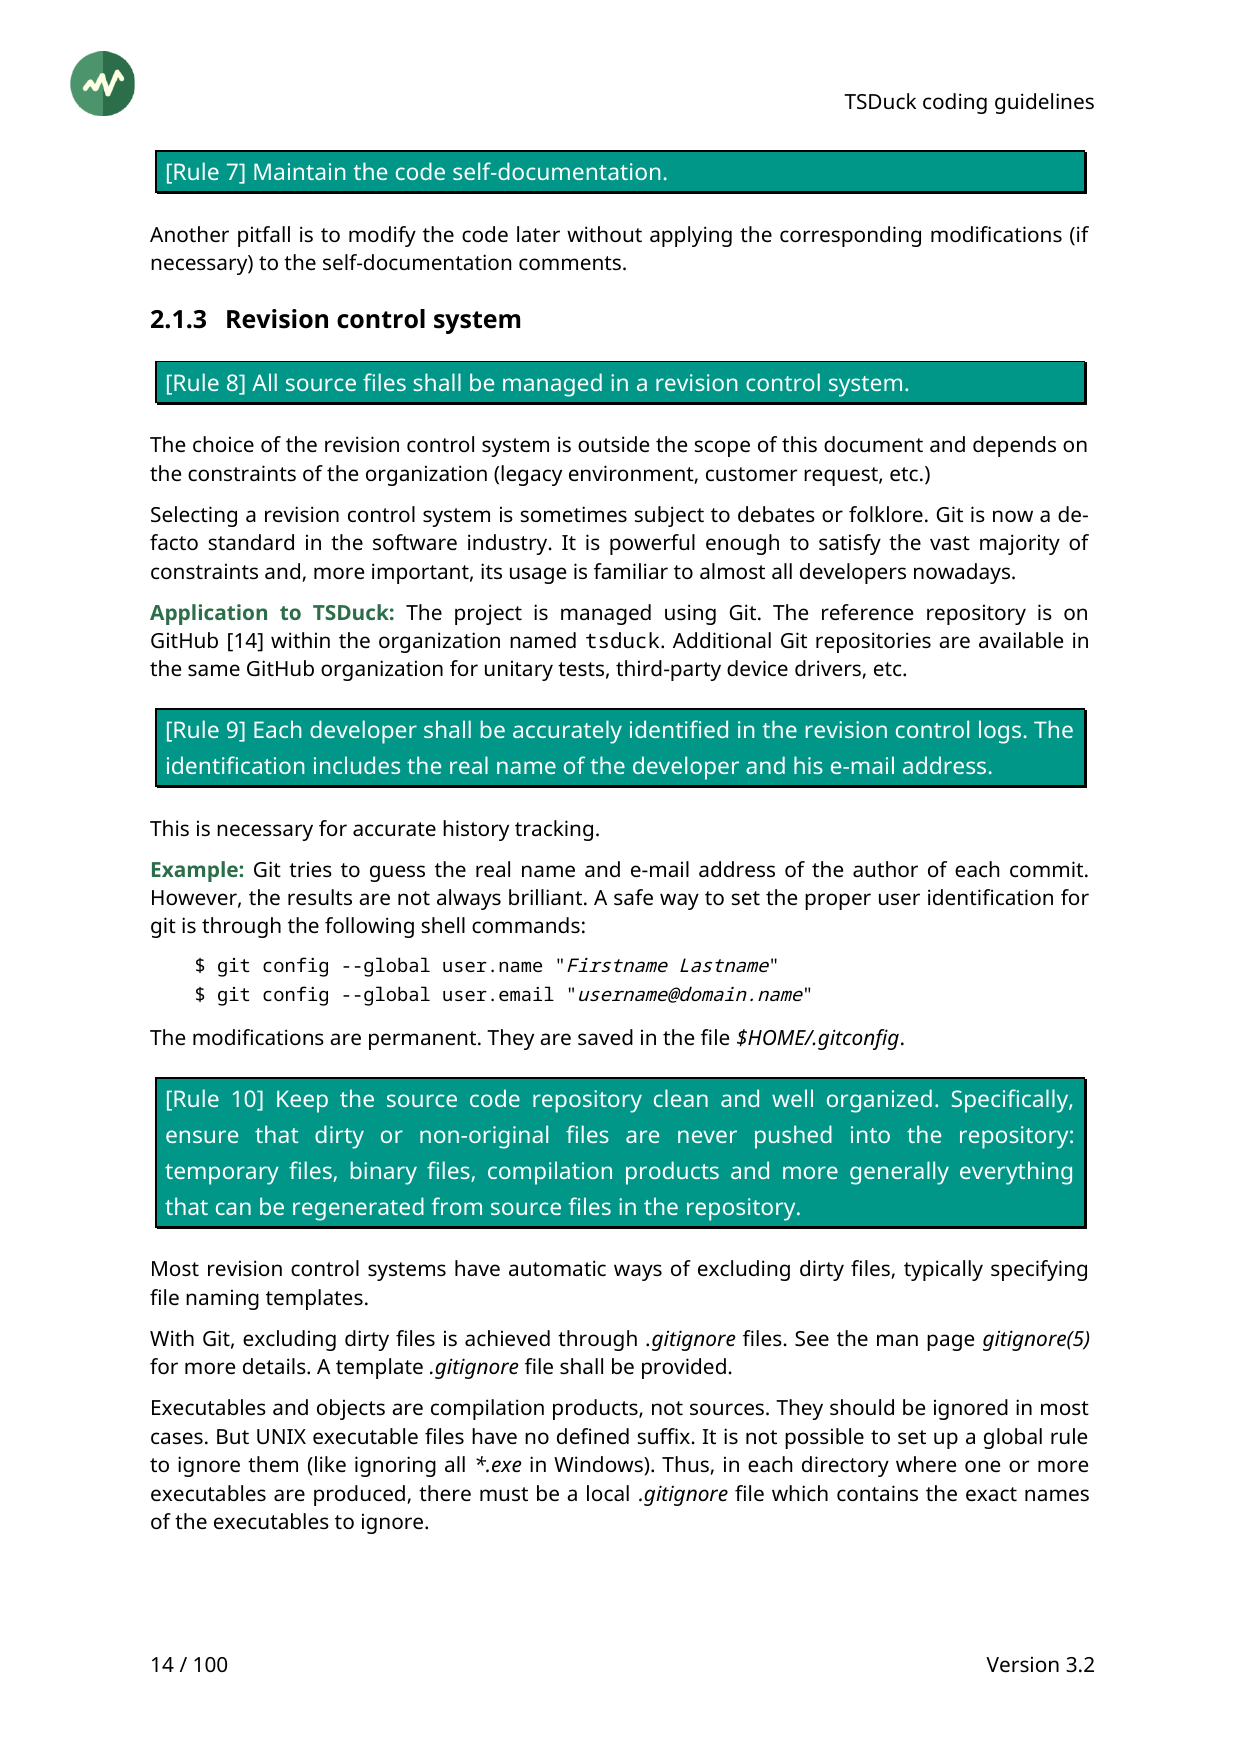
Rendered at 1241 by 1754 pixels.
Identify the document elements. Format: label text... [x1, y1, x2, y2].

text Application to TSDuck: The project is managed using Git. The reference repository is on GitHub [14] within the organization named tsduck. Additional Git repositories are available in the same GitHub organization for unitary tests, third-party device drivers, etc. [150, 598, 1090, 683]
text This is necessary for accurate history tracking. [150, 814, 1090, 842]
text Example: Git tries to guess the real name and e-mail address of the author of each commit. However, the results are not always brilliant. A safe way to set the proper user identification for git is through the following shell commands: [150, 855, 1090, 940]
text Selecting a revision control system is sometimes subject to debates or folklore. Git is now a de-facto standard in the software industry. It is powerful enough to satisfy the vast majority of constraints and, more important, its usage is familiar to almost all developers nowadays. [150, 500, 1090, 585]
text Another pitfall is to modify the code later without applying the corresponding modifications (if necessary) to the self-documentation comments. [150, 220, 1090, 277]
text Executables and objects are compilation products, not sources. They should be ignored in most cases. But UNIX executable files have no defined suffix. It is not possible to set up a global rule to ignore them (like ignoring all *.exe in Windows). Thus, in each directory where one or more executables are produced, there must be a local .gitignore file which contains the exact names of the executables to ignore. [150, 1393, 1090, 1536]
text $ git config --global user.email "username@domain.name" [194, 982, 1090, 1007]
subtitle Revision control system [150, 302, 1090, 336]
picture [70, 51, 135, 116]
text $ git config --global user.name "Firstname Lastname" [194, 952, 1090, 978]
text The modifications are permanent. They are saved in the file $HOME/.gitconfig. [150, 1023, 1090, 1052]
text The choice of the revision control system is outside the scope of this document and depends on the constraints of the organization (legacy environment, customer request, etc.) [150, 431, 1090, 487]
text With Git, excluding dirty files is achieved through .gitignore files. See the man page gitignore(5) for more details. A template .gitignore file shall be provided. [150, 1324, 1090, 1381]
text Most revision control systems have automatic ways of excluding dirty files, typically specifying file naming templates. [150, 1254, 1090, 1311]
